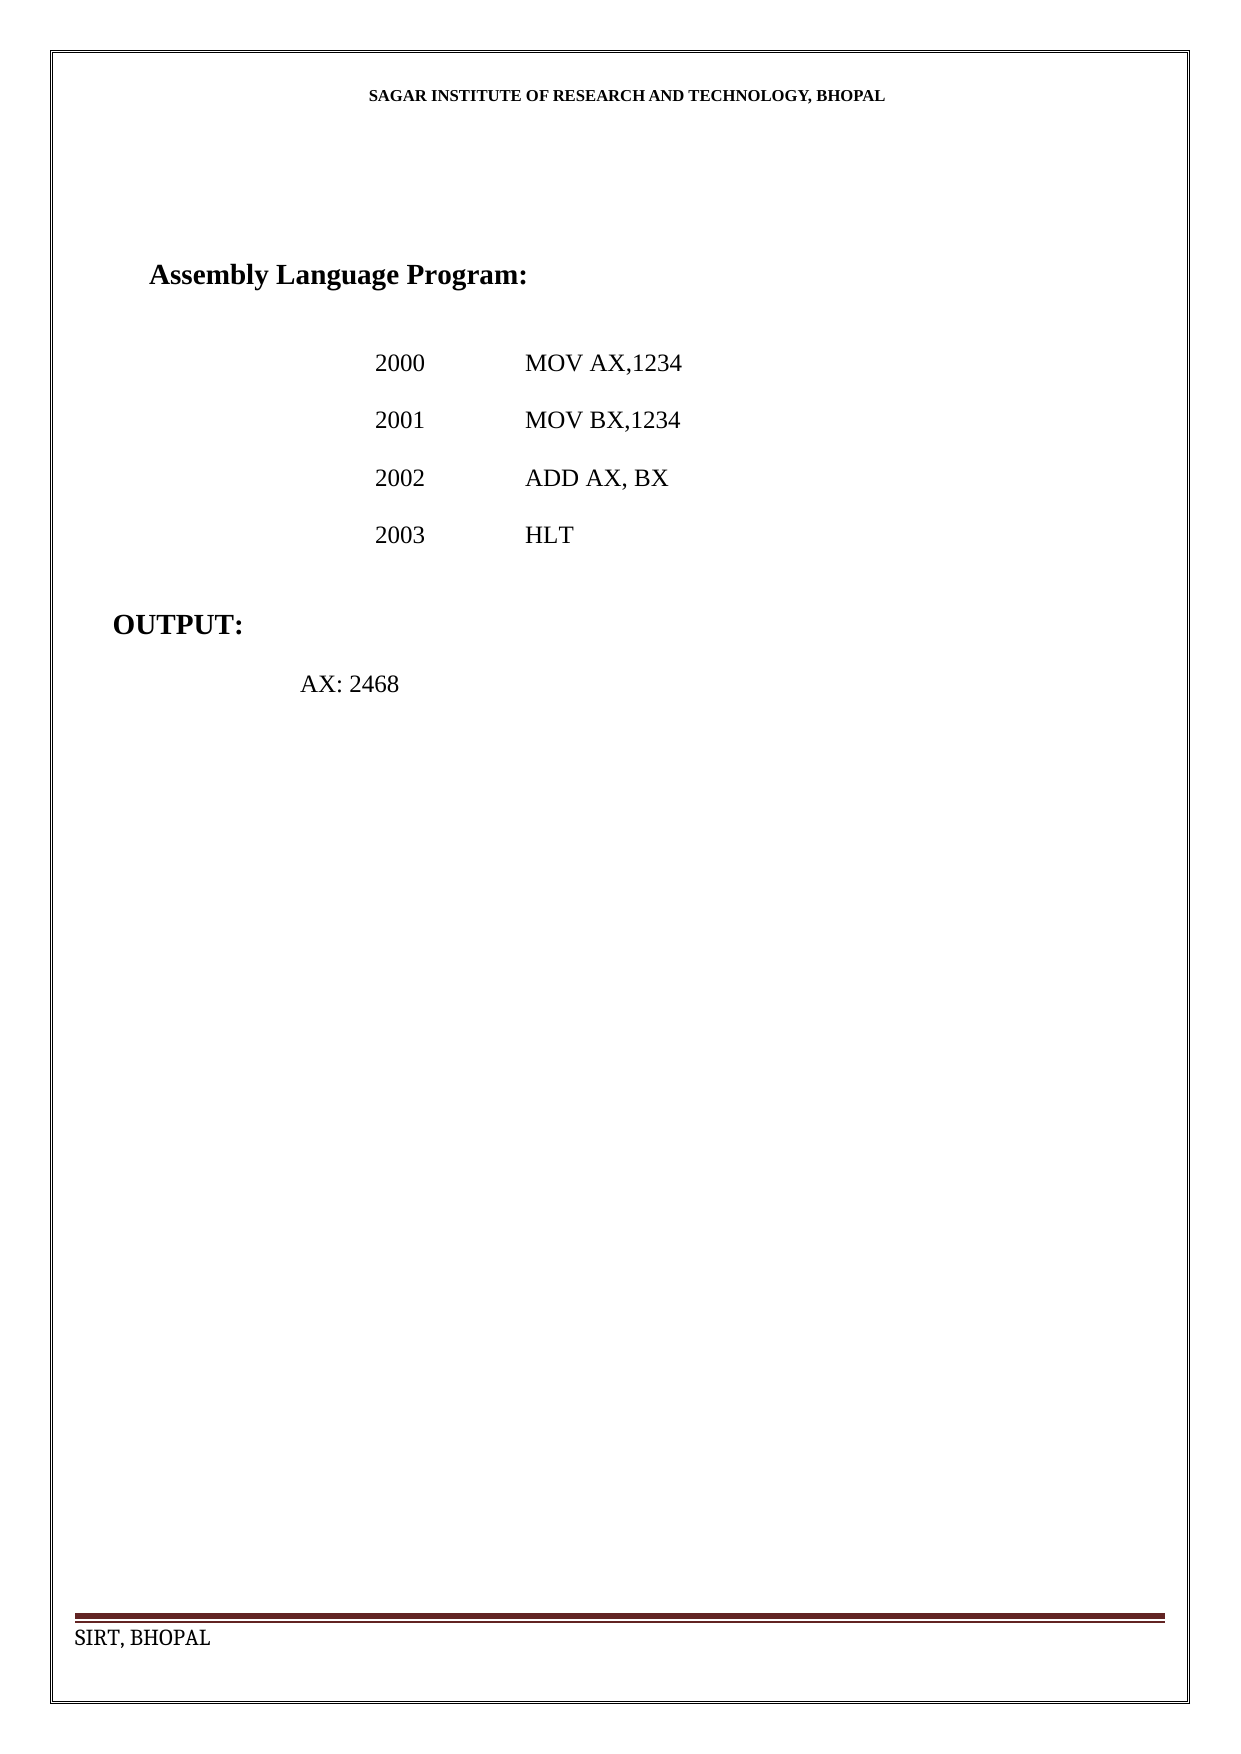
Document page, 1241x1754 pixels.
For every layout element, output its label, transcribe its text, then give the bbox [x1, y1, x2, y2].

text 2000 MOV AX,1234 [300, 348, 1165, 377]
text AX: 2468 [75, 669, 1165, 698]
list Assembly Language Program: [112, 257, 1165, 291]
text 2003 HLT [300, 521, 1165, 549]
text 2001 MOV BX,1234 [300, 406, 1165, 434]
text 2002 ADD AX, BX [300, 463, 1165, 492]
list OUTPUT: [112, 607, 1165, 640]
